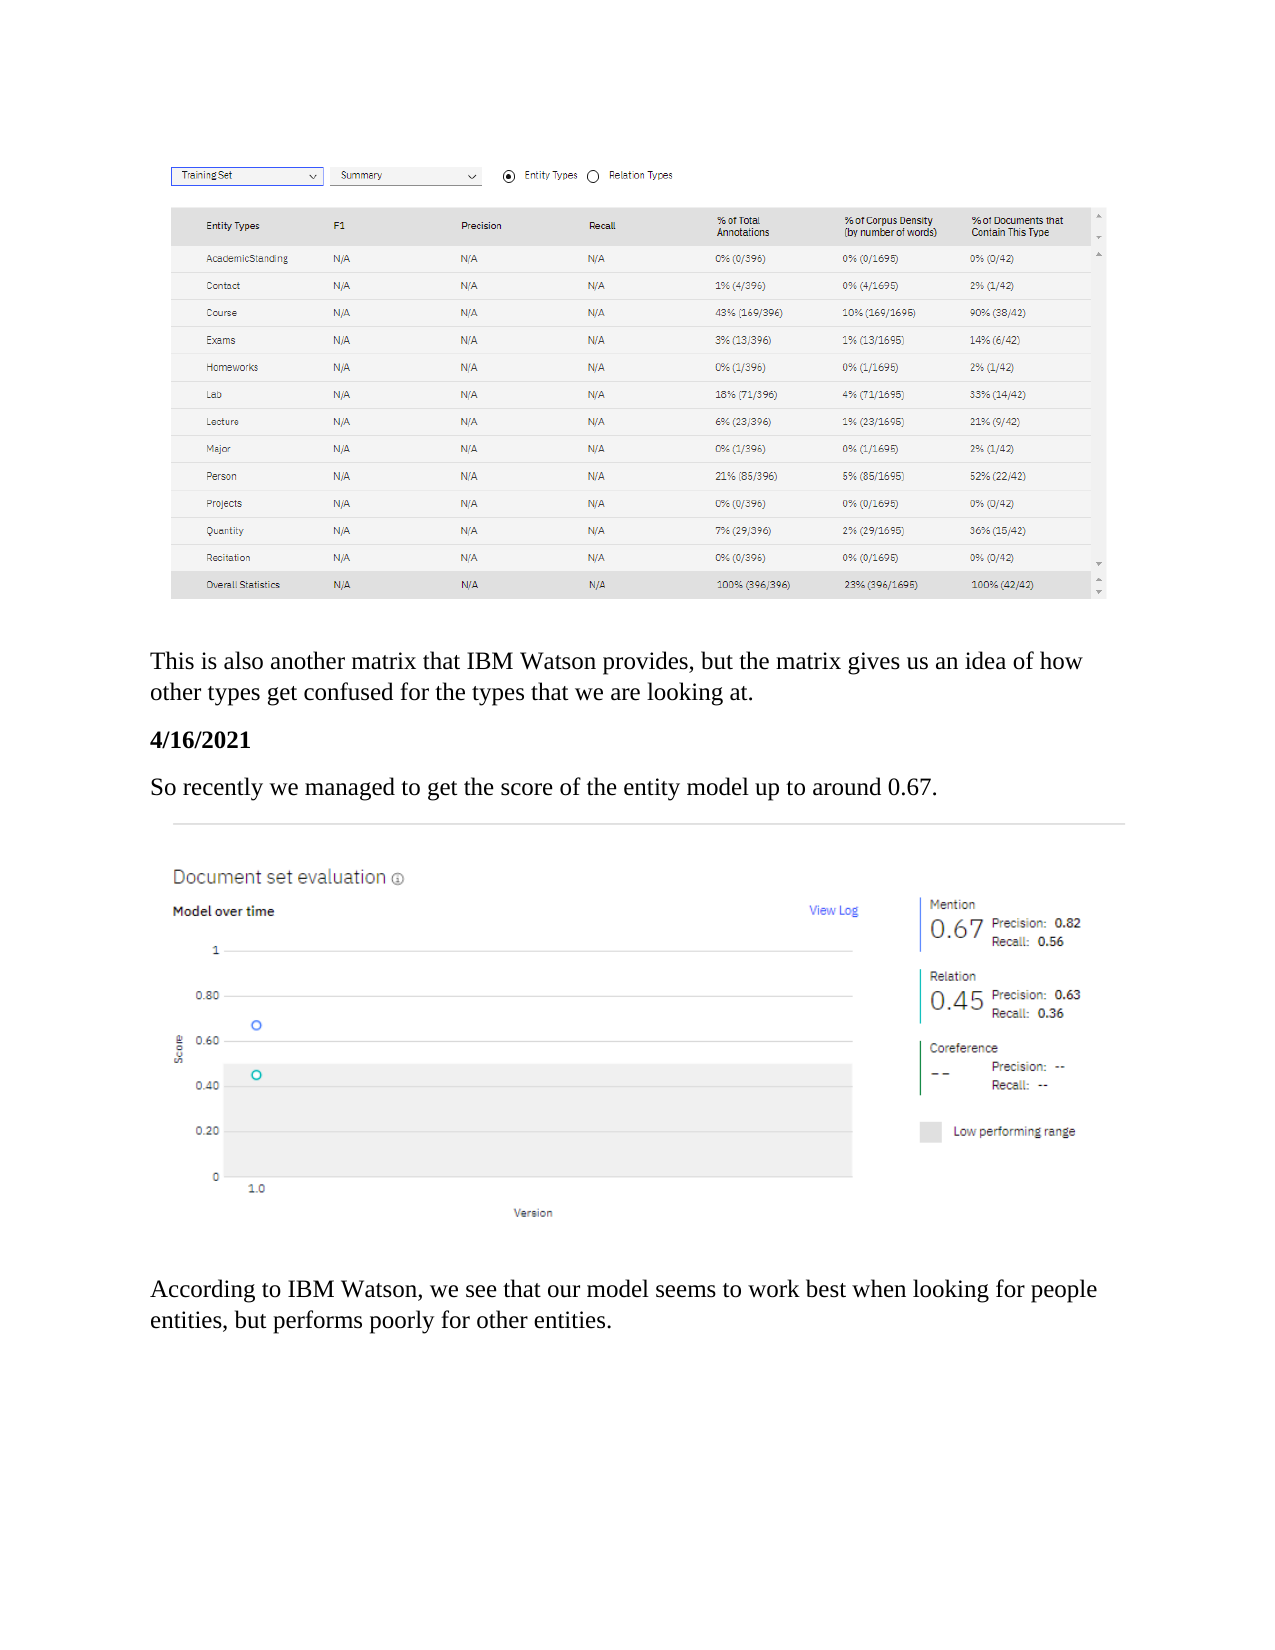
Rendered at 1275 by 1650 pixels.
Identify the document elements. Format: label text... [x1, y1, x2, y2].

text 4/16/2021 [150, 725, 1125, 753]
picture [150, 820, 1125, 1255]
picture [150, 150, 1125, 627]
text According to IBM Watson, we see that our model seems to work best when looking for people entities, but performs poorly for other entities. [150, 1274, 1125, 1333]
text This is also another matrix that IBM Watson provides, but the matrix gives us an idea of how other types get confused for the types that we are looking at. [150, 646, 1125, 706]
text So recently we managed to get the score of the entity model up to around 0.67. [150, 772, 1125, 801]
